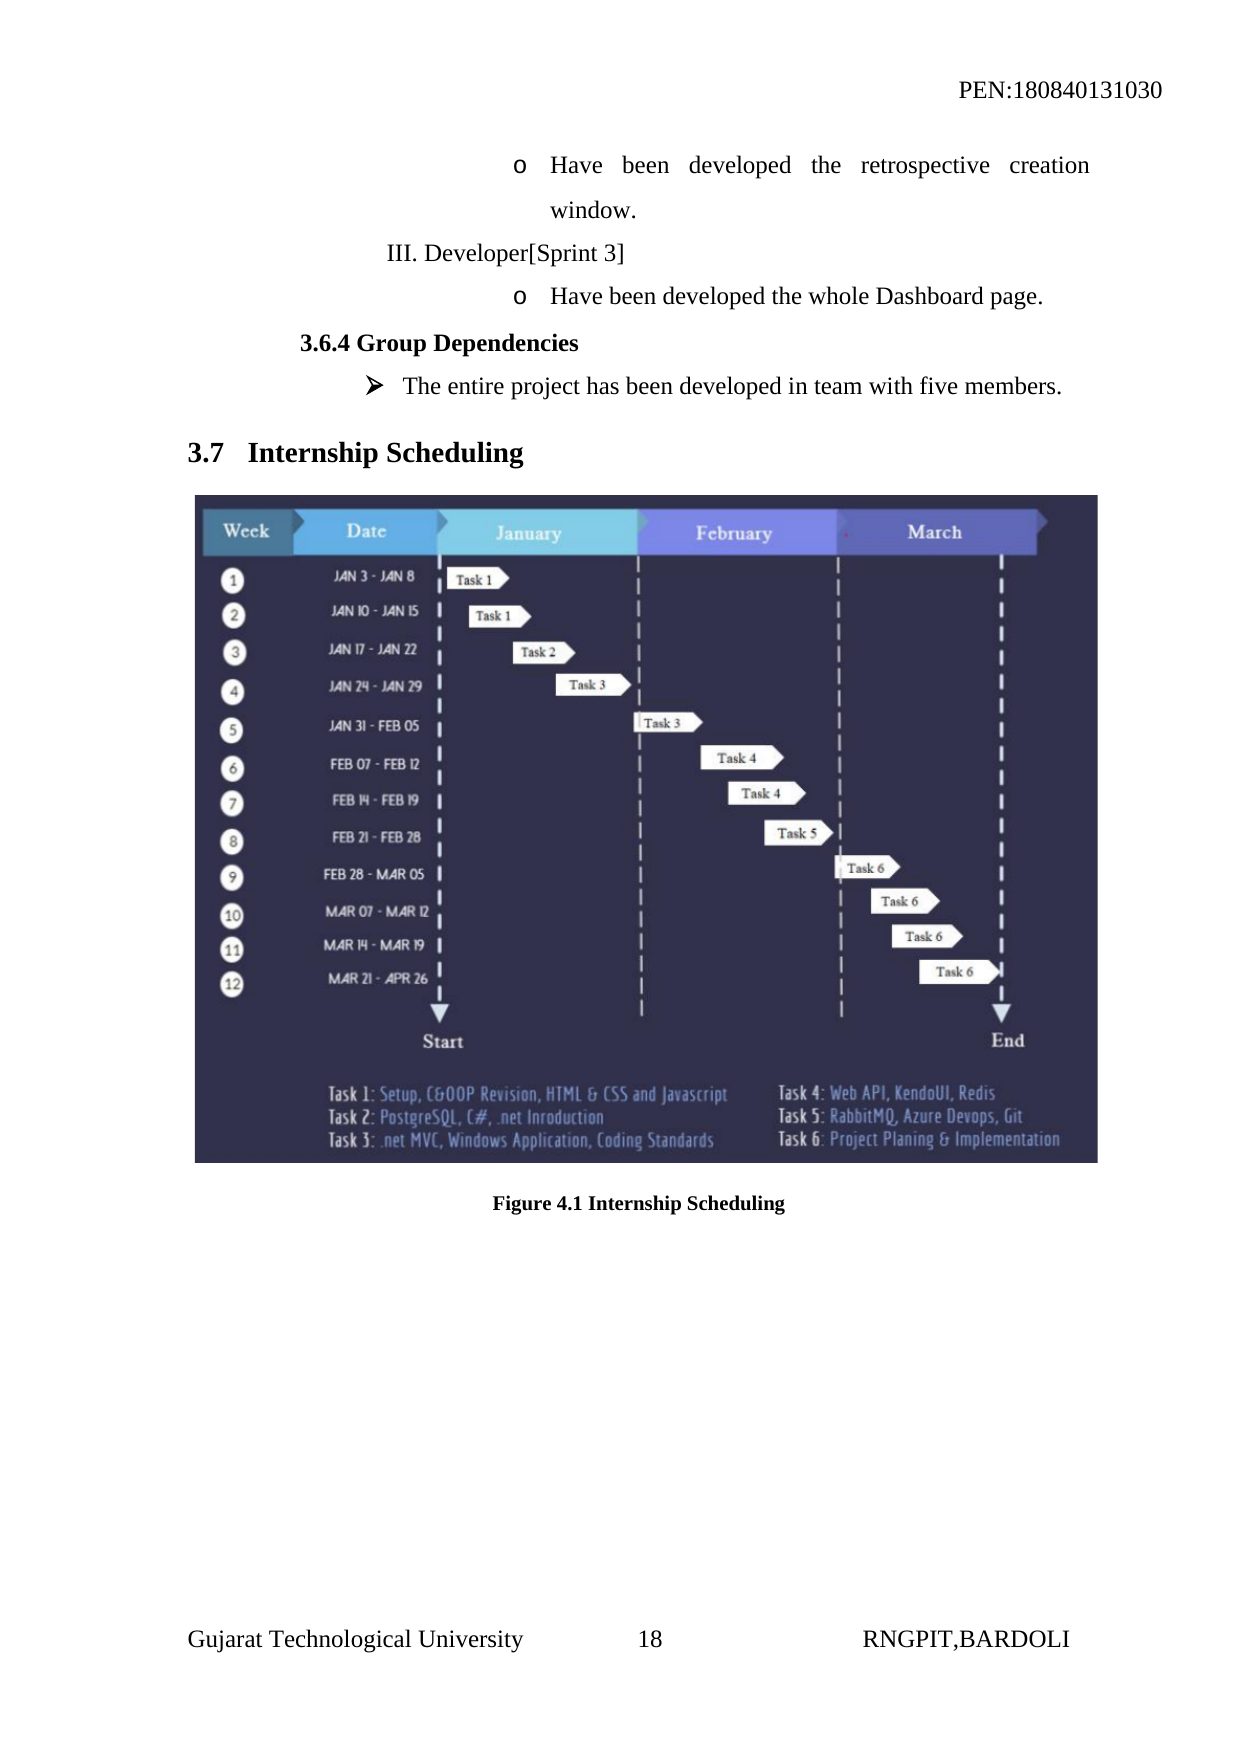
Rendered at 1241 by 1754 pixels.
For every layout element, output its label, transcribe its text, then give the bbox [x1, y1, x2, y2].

list Have been developed the whole Dashboard page. [512, 281, 1090, 312]
picture [194, 495, 1098, 1163]
list The entire project has been developed in team with five members. [365, 371, 1090, 399]
list Developer[Sprint 3] [235, 238, 1090, 267]
list Group Dependencies [187, 328, 1090, 356]
list Have been developed the retrospective creation window. [512, 150, 1090, 224]
subtitle Internship Scheduling [187, 435, 1090, 468]
